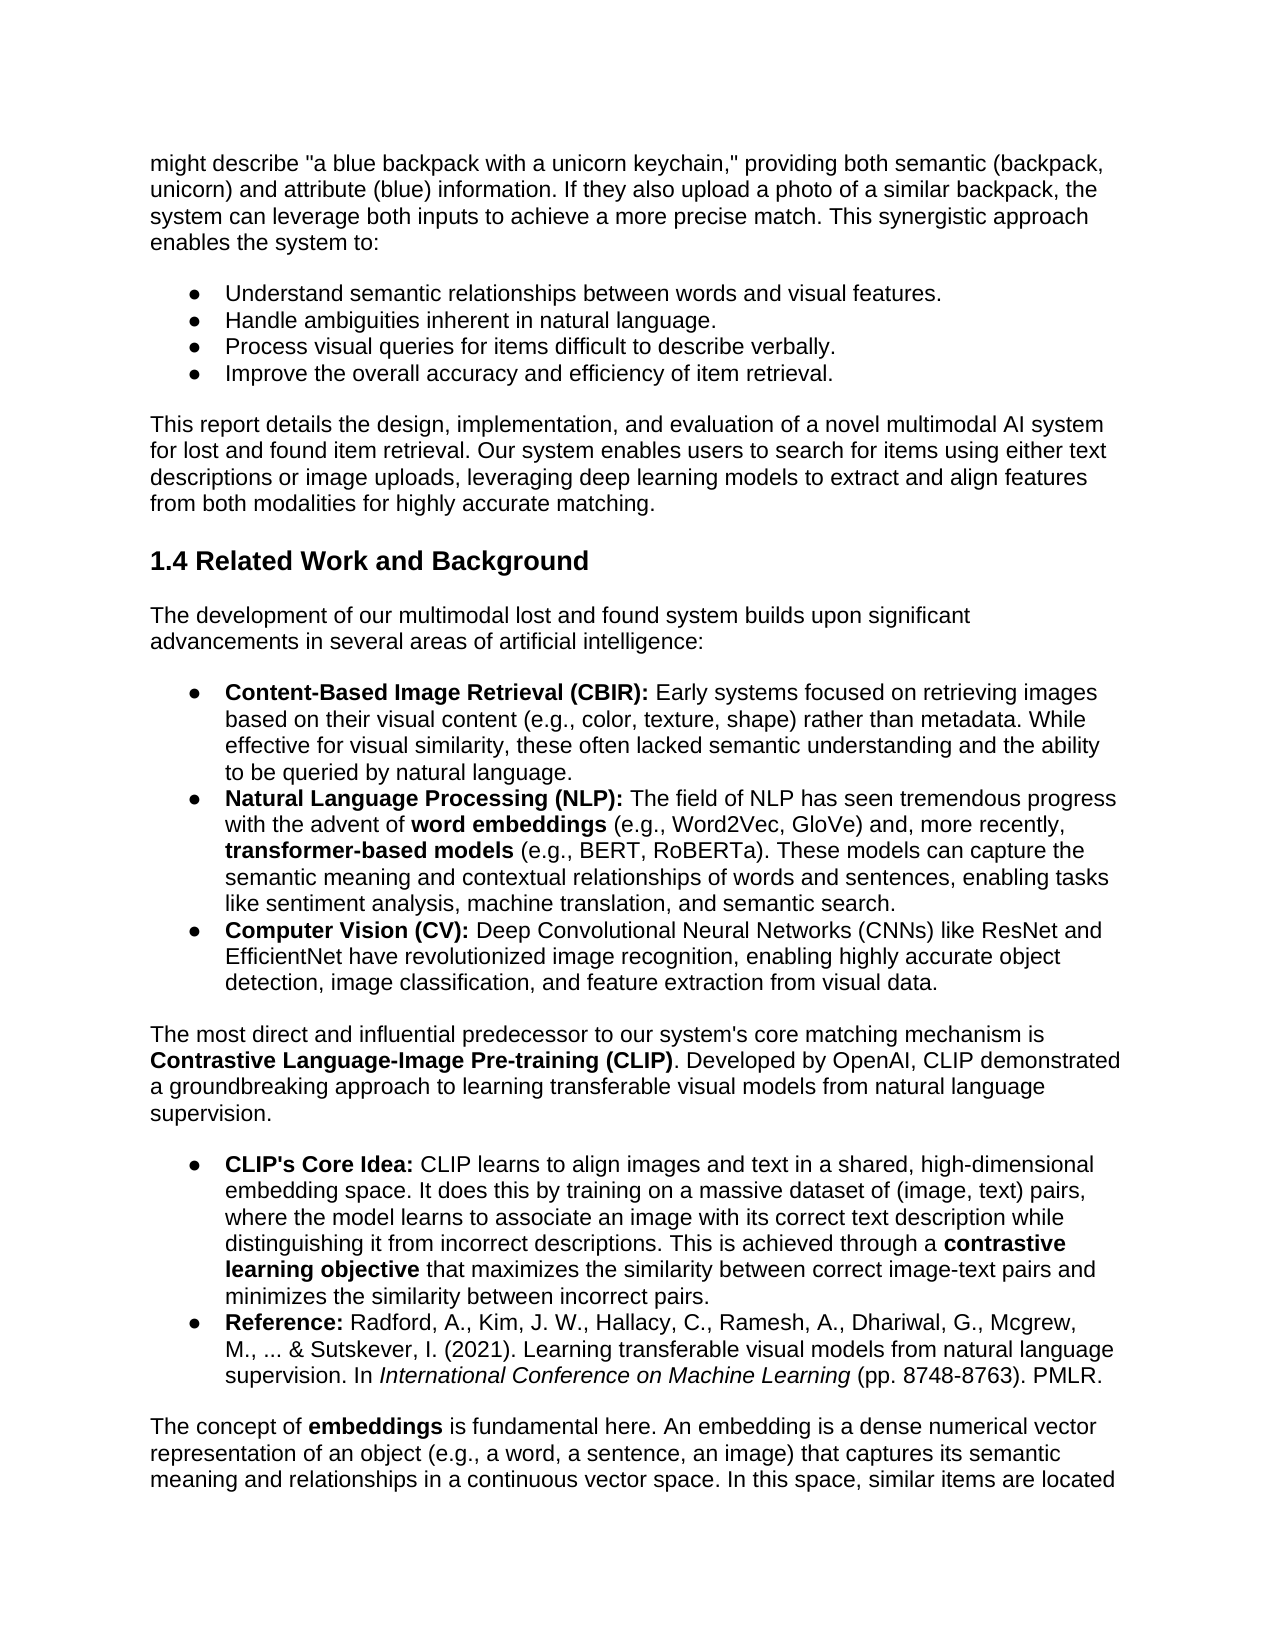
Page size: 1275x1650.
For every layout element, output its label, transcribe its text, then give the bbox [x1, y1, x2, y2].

list Content-Based Image Retrieval (CBIR): Early systems focused on retrieving images based on their visual content (e.g., color, texture, shape) rather than metadata. While effective for visual similarity, these often lacked semantic understanding and the ability to be queried by natural language. [187, 679, 1125, 785]
list Understand semantic relationships between words and visual features. [187, 280, 1125, 307]
list Reference: Radford, A., Kim, J. W., Hallacy, C., Ramesh, A., Dhariwal, G., Mcgrew, M., ... & Sutskever, I. (2021). Learning transferable visual models from natural language supervision. In International Conference on Machine Learning (pp. 8748-8763). PMLR. [187, 1309, 1125, 1388]
list Improve the overall accuracy and efficiency of item retrieval. [187, 359, 1125, 386]
list Natural Language Processing (NLP): The field of NLP has seen tremendous progress with the advent of word embeddings (e.g., Word2Vec, GloVe) and, more recently, transformer-based models (e.g., BERT, RoBERTa). These models can capture the semantic meaning and contextual relationships of words and sentences, enabling tasks like sentiment analysis, machine translation, and semantic search. [187, 785, 1125, 917]
text The most direct and influential predecessor to our system's core matching mechanism is Contrastive Language-Image Pre-training (CLIP). Developed by OpenAI, CLIP demonstrated a groundbreaking approach to learning transferable visual models from natural language supervision. [150, 1021, 1125, 1126]
list Computer Vision (CV): Deep Convolutional Neural Networks (CNNs) like ResNet and EfficientNet have revolutionized image recognition, enabling highly accurate object detection, image classification, and feature extraction from visual data. [187, 917, 1125, 996]
text The development of our multimodal lost and found system builds upon significant advancements in several areas of artificial intelligence: [150, 602, 1125, 654]
subtitle 1.4 Related Work and Background [150, 545, 1125, 577]
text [150, 150, 1125, 255]
text This report details the design, implementation, and evaluation of a novel multimodal AI system for lost and found item retrieval. Our system enables users to search for items using either text descriptions or image uploads, leveraging deep learning models to extract and align features from both modalities for highly accurate matching. [150, 411, 1125, 516]
list CLIP's Core Idea: CLIP learns to align images and text in a shared, high-dimensional embedding space. It does this by training on a massive dataset of (image, text) pairs, where the model learns to associate an image with its correct text description while distinguishing it from incorrect descriptions. This is achieved through a contrastive learning objective that maximizes the similarity between correct image-text pairs and minimizes the similarity between incorrect pairs. [187, 1151, 1125, 1309]
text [150, 1413, 1125, 1492]
list Process visual queries for items difficult to describe verbally. [187, 333, 1125, 359]
list Handle ambiguities inherent in natural language. [187, 307, 1125, 333]
